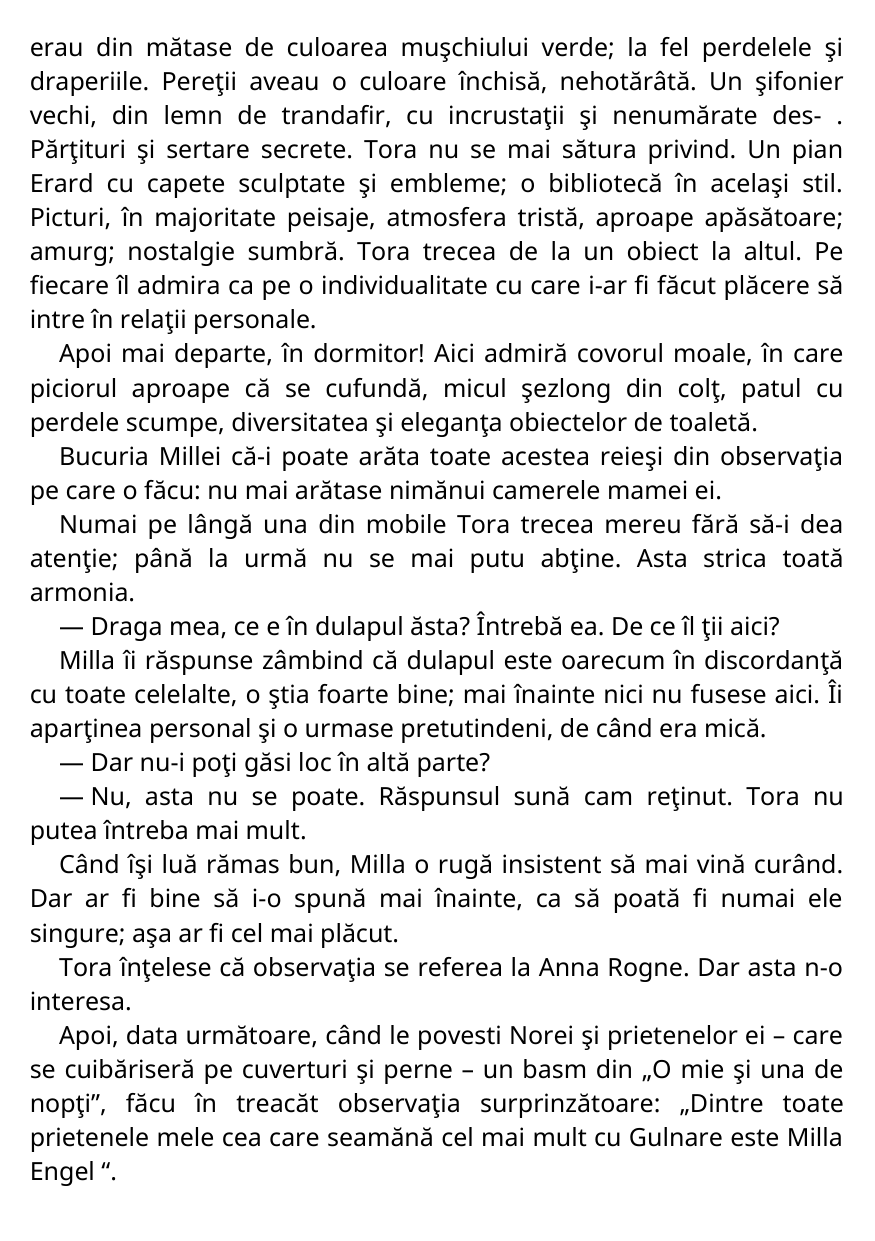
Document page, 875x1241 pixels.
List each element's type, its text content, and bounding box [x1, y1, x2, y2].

text Când îşi luă rămas bun, Milla o rugă insistent să mai vină curând. Dar ar fi bine să i-o spună mai înainte, ca să poată fi numai ele singure; aşa ar fi cel mai plăcut. [29, 847, 844, 949]
text Apoi mai departe, în dormitor! Aici admiră covorul moale, în care piciorul aproape că se cufundă, micul şezlong din colţ, patul cu perdele scumpe, diversitatea şi eleganţa obiectelor de toaletă. [29, 336, 844, 438]
text Milla îi răspunse zâmbind că dulapul este oarecum în discordanţă cu toate celelalte, o ştia foarte bine; mai înainte nici nu fusese aici. Îi aparţinea personal şi o urmase pretutindeni, de când era mică. [29, 643, 844, 745]
text Numai pe lângă una din mobile Tora trecea mereu fără să-i dea atenţie; până la urmă nu se mai putu abţine. Asta strica toată armonia. [29, 506, 844, 609]
text Bucuria Millei că-i poate arăta toate acestea reieşi din observaţia pe care o făcu: nu mai arătase nimănui camerele mamei ei. [29, 438, 844, 506]
text Apoi, data următoare, când le povesti Norei şi prietenelor ei – care se cuibăriseră pe cuverturi şi perne – un basm din „O mie şi una de nopţi”, făcu în treacăt observaţia surprinzătoare: „Dintre toate prietenele mele cea care seamănă cel mai mult cu Gulnare este Milla Engel “. [29, 1017, 844, 1188]
text — Nu, asta nu se poate. Răspunsul sună cam reţinut. Tora nu putea întreba mai mult. [29, 779, 844, 847]
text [29, 29, 844, 336]
text Tora înţelese că observaţia se referea la Anna Rogne. Dar asta n-o interesa. [29, 949, 844, 1017]
text — Draga mea, ce e în dulapul ăsta? Întrebă ea. De ce îl ţii aici? [29, 609, 844, 643]
text — Dar nu-i poţi găsi loc în altă parte? [29, 745, 844, 779]
